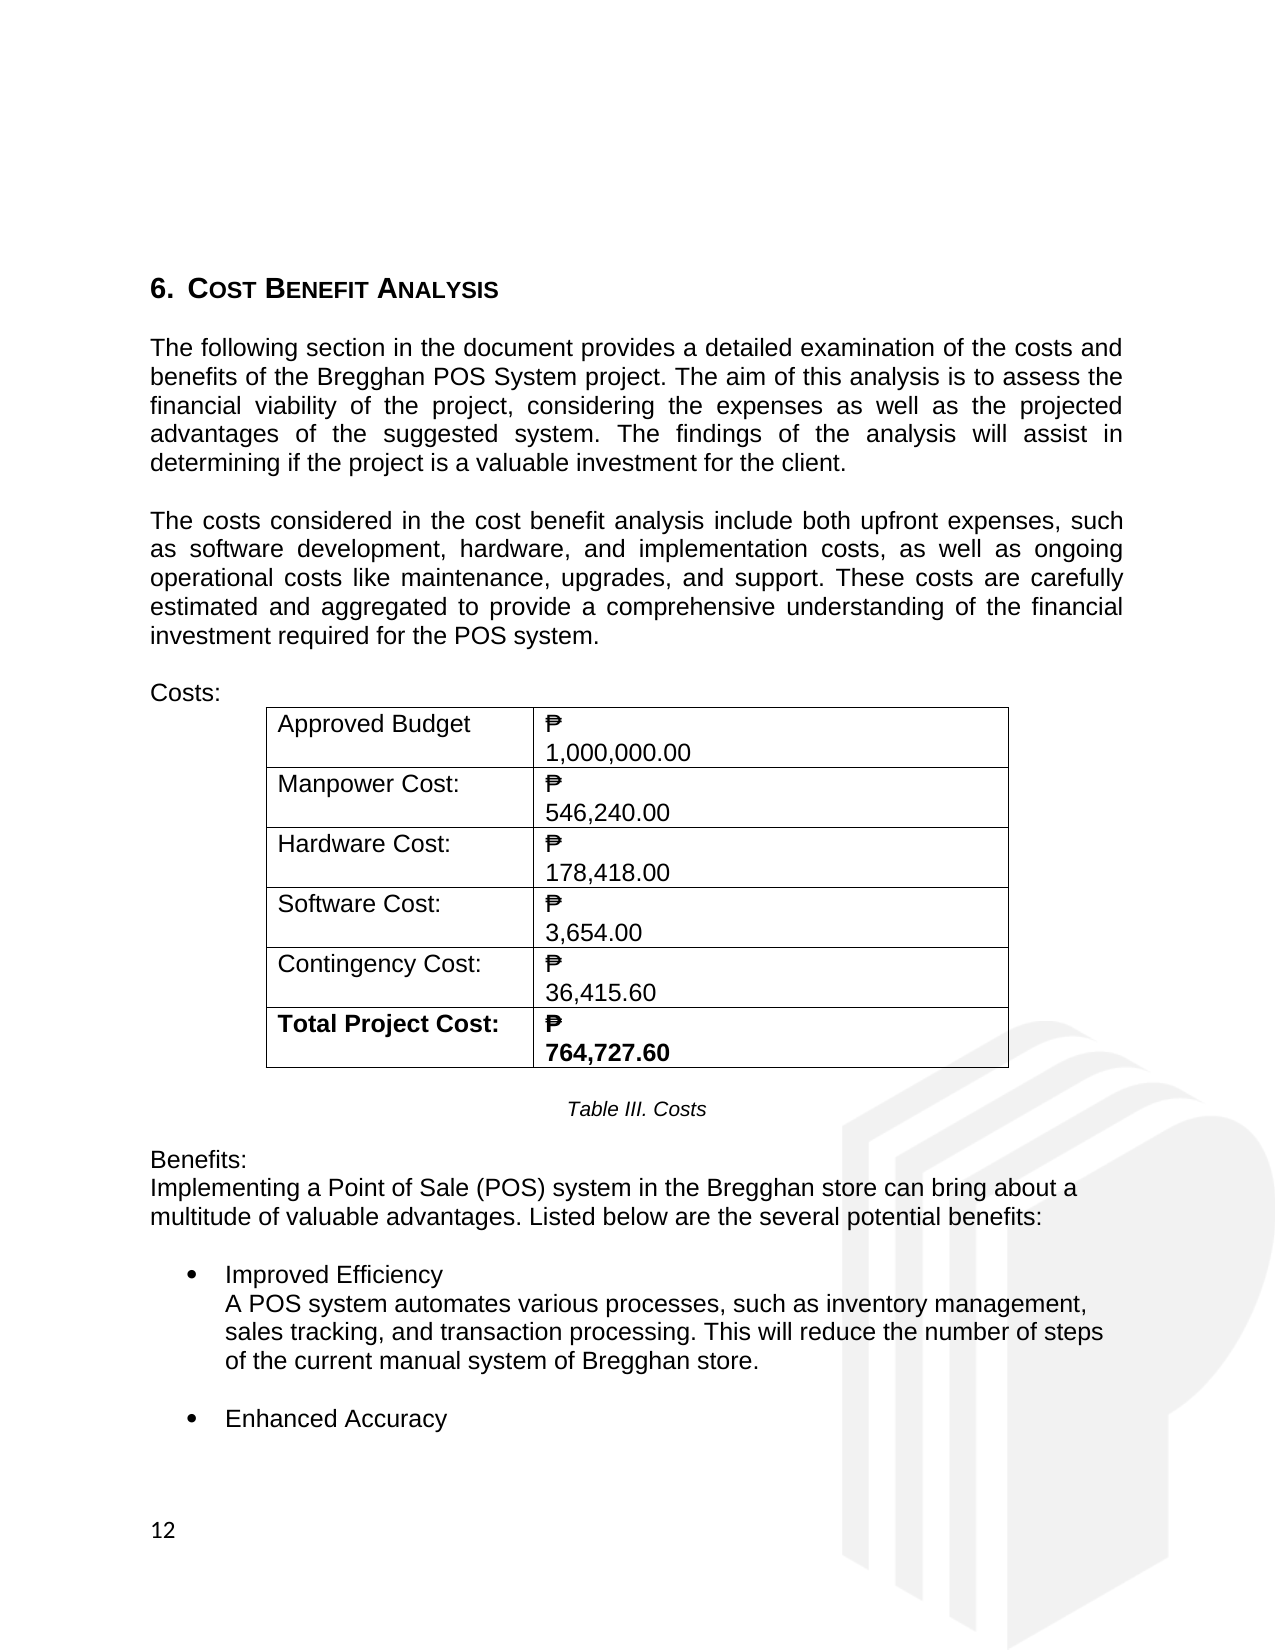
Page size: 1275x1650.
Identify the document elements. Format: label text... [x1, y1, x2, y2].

table_cell ₱ 3,654.00 [534, 888, 1008, 947]
picture [842, 1021, 1275, 1650]
table_cell ₱ 36,415.60 [534, 948, 1008, 1007]
text Costs: [150, 678, 1125, 707]
text The costs considered in the cost benefit analysis include both upfront expenses, such as software development, hardware, and implementation costs, as well as ongoing operational costs like maintenance, upgrades, and support. These costs are carefully estimated and aggregated to provide a comprehensive understanding of the financial investment required for the POS system. [150, 506, 1125, 649]
table_cell Manpower Cost: [267, 768, 533, 827]
list A POS system automates various processes, such as inventory management, sales tracking, and transaction processing. This will reduce the number of steps of the current manual system of Bregghan store. [225, 1288, 1125, 1375]
text Benefits: Implementing a Point of Sale (POS) system in the Bregghan store can bring about a multitude of valuable advantages. Listed below are the several potential benefits: [150, 1145, 1125, 1231]
list Enhanced Accuracy [187, 1403, 1125, 1432]
text The following section in the document provides a detailed examination of the costs and benefits of the Bregghan POS System project. The aim of this analysis is to assess the financial viability of the project, considering the expenses as well as the projected advantages of the suggested system. The findings of the analysis will assist in determining if the project is a valuable investment for the client. [150, 333, 1125, 477]
table_cell Software Cost: [267, 888, 533, 947]
table_cell ₱ 546,240.00 [534, 768, 1008, 827]
table_cell Contingency Cost: [267, 948, 533, 1007]
list Improved Efficiency [187, 1260, 1125, 1288]
table_header ₱ 1,000,000.00 [534, 708, 1008, 767]
table_header Approved Budget [267, 708, 533, 767]
table_cell ₱ 178,418.00 [534, 828, 1008, 887]
table_cell Total Project Cost: [267, 1008, 533, 1067]
table_cell Hardware Cost: [267, 828, 533, 887]
text Table III. Costs [150, 1097, 1125, 1121]
table_cell ₱ 764,727.60 [534, 1008, 1008, 1067]
subtitle Cost Benefit Analysis [150, 271, 1125, 304]
